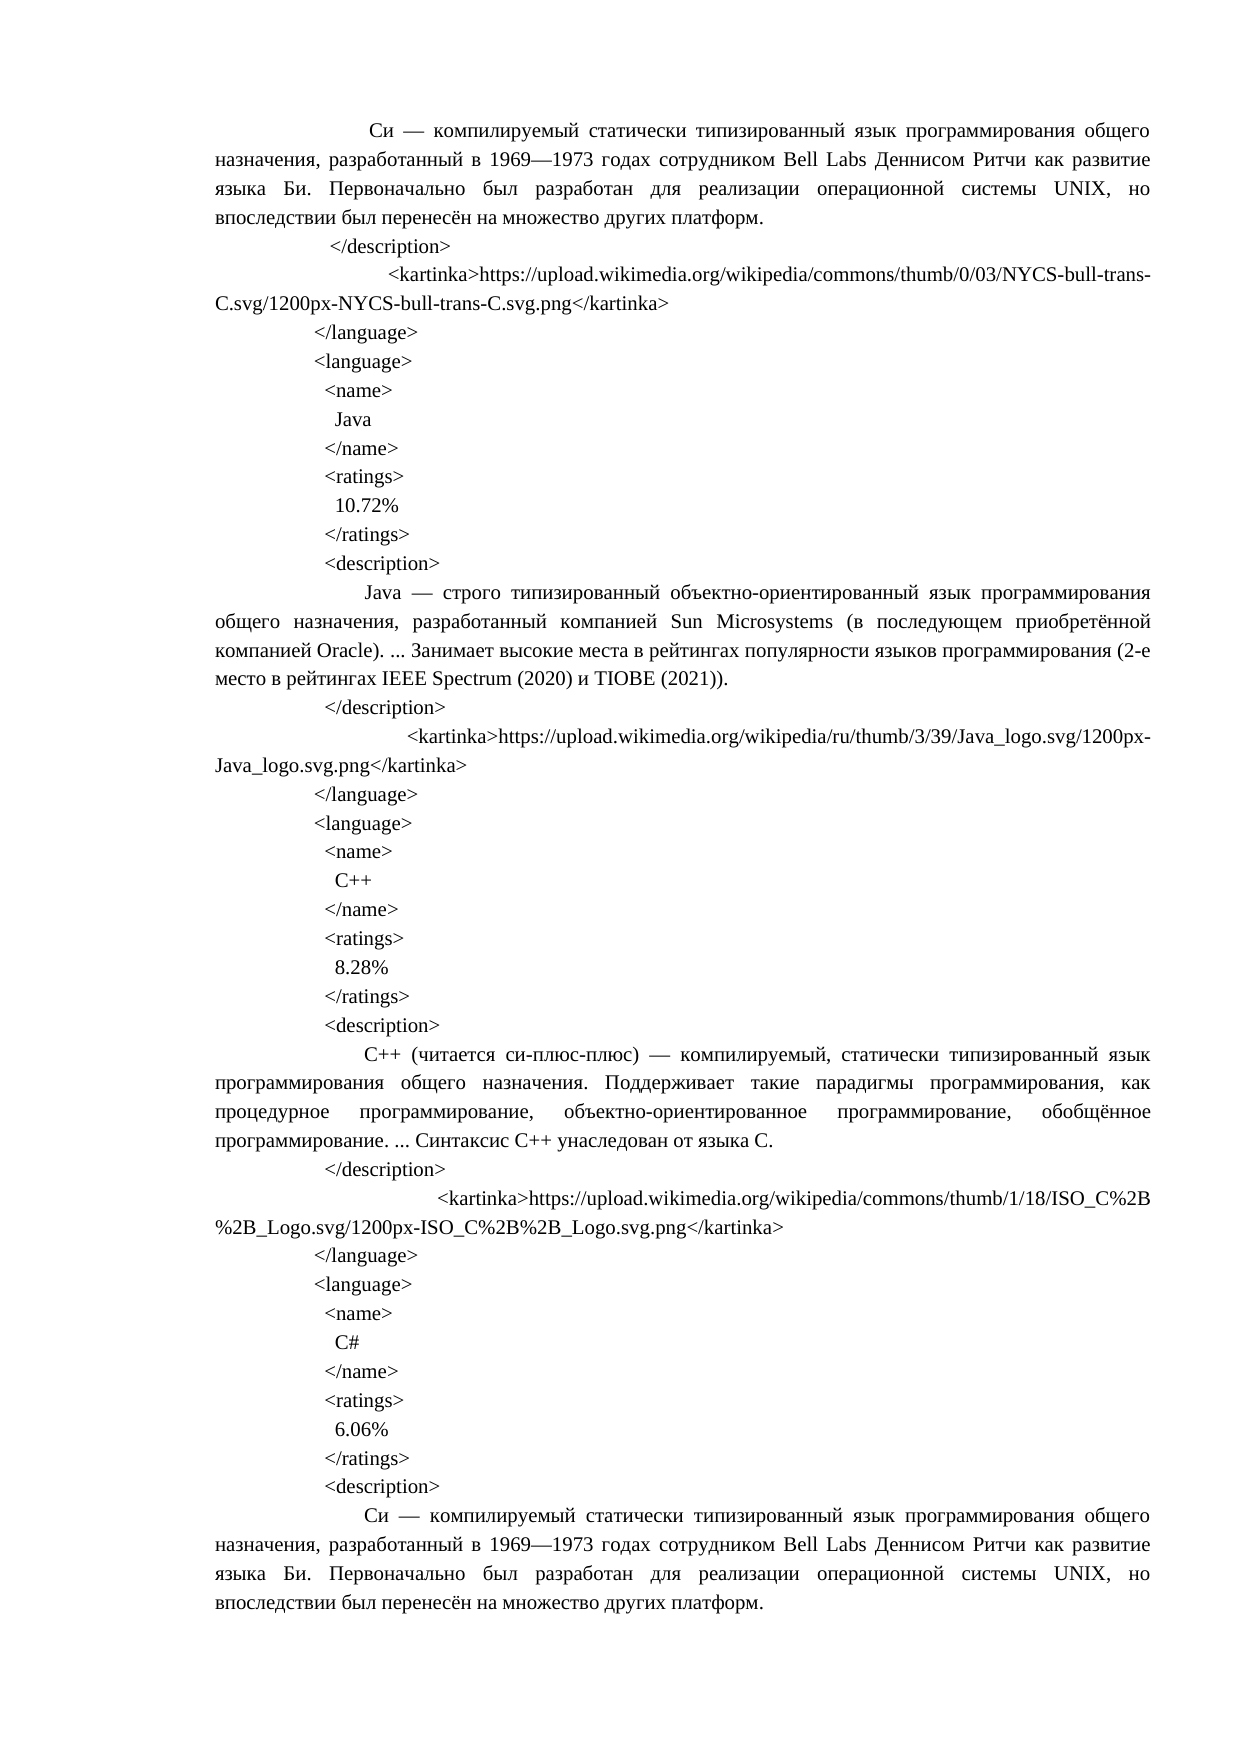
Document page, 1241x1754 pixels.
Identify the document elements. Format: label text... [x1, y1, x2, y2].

text </ratings> [215, 1445, 1152, 1469]
text <description> [215, 1474, 1152, 1498]
text <name> [215, 378, 1152, 402]
text </ratings> [215, 984, 1152, 1008]
text Java — строго типизированный объектно-ориентированный язык программирования общего назначения, разработанный компанией Sun Microsystems (в последующем приобретённой компанией Oracle). ... Занимает высокие места в рейтингах популярности языков программирования (2-е место в рейтингах IEEE Spectrum (2020) и TIOBE (2021)). [215, 580, 1152, 690]
text </name> [215, 897, 1152, 921]
text Java [215, 407, 1152, 431]
text </description> [215, 695, 1152, 719]
text Си — компилируемый статически типизированный язык программирования общего назначения, разработанный в 1969—1973 годах сотрудником Bell Labs Деннисом Ритчи как развитие языка Би. Первоначально был разработан для реализации операционной системы UNIX, но впоследствии был перенесён на множество других платформ. [215, 118, 1152, 229]
text <description> [215, 1013, 1152, 1037]
text <language> [215, 1272, 1152, 1296]
text </name> [215, 436, 1152, 459]
text 8.28% [215, 955, 1152, 979]
text <language> [215, 349, 1152, 373]
text </language> [215, 320, 1152, 344]
text </name> [215, 1359, 1152, 1383]
text <ratings> [215, 1388, 1152, 1412]
text <description> [215, 551, 1152, 575]
text </language> [215, 782, 1152, 806]
text <kartinka>https://upload.wikimedia.org/wikipedia/commons/thumb/0/03/NYCS-bull-trans-C.svg/1200px-NYCS-bull-trans-C.svg.png</kartinka> [215, 262, 1152, 315]
text 6.06% [215, 1417, 1152, 1441]
text <language> [215, 811, 1152, 835]
text <name> [215, 839, 1152, 863]
text </language> [215, 1243, 1152, 1267]
text Си — компилируемый статически типизированный язык программирования общего назначения, разработанный в 1969—1973 годах сотрудником Bell Labs Деннисом Ритчи как развитие языка Би. Первоначально был разработан для реализации операционной системы UNIX, но впоследствии был перенесён на множество других платформ. [215, 1503, 1152, 1614]
text </description> [215, 233, 1152, 258]
text <name> [215, 1301, 1152, 1325]
text <ratings> [215, 464, 1152, 488]
text 10.72% [215, 493, 1152, 517]
text </description> [215, 1157, 1152, 1181]
text </ratings> [215, 522, 1152, 546]
text C++ (читается си-плюс-плюс) — компилируемый, статически типизированный язык программирования общего назначения. Поддерживает такие парадигмы программирования, как процедурное программирование, объектно-ориентированное программирование, обобщённое программирование. ... Синтаксис C++ унаследован от языка C. [215, 1041, 1152, 1152]
text <kartinka>https://upload.wikimedia.org/wikipedia/ru/thumb/3/39/Java_logo.svg/1200px-Java_logo.svg.png</kartinka> [215, 724, 1152, 777]
text <ratings> [215, 926, 1152, 950]
text C++ [215, 868, 1152, 892]
text <kartinka>https://upload.wikimedia.org/wikipedia/commons/thumb/1/18/ISO_C%2B%2B_Logo.svg/1200px-ISO_C%2B%2B_Logo.svg.png</kartinka> [215, 1186, 1152, 1239]
text С# [215, 1330, 1152, 1354]
